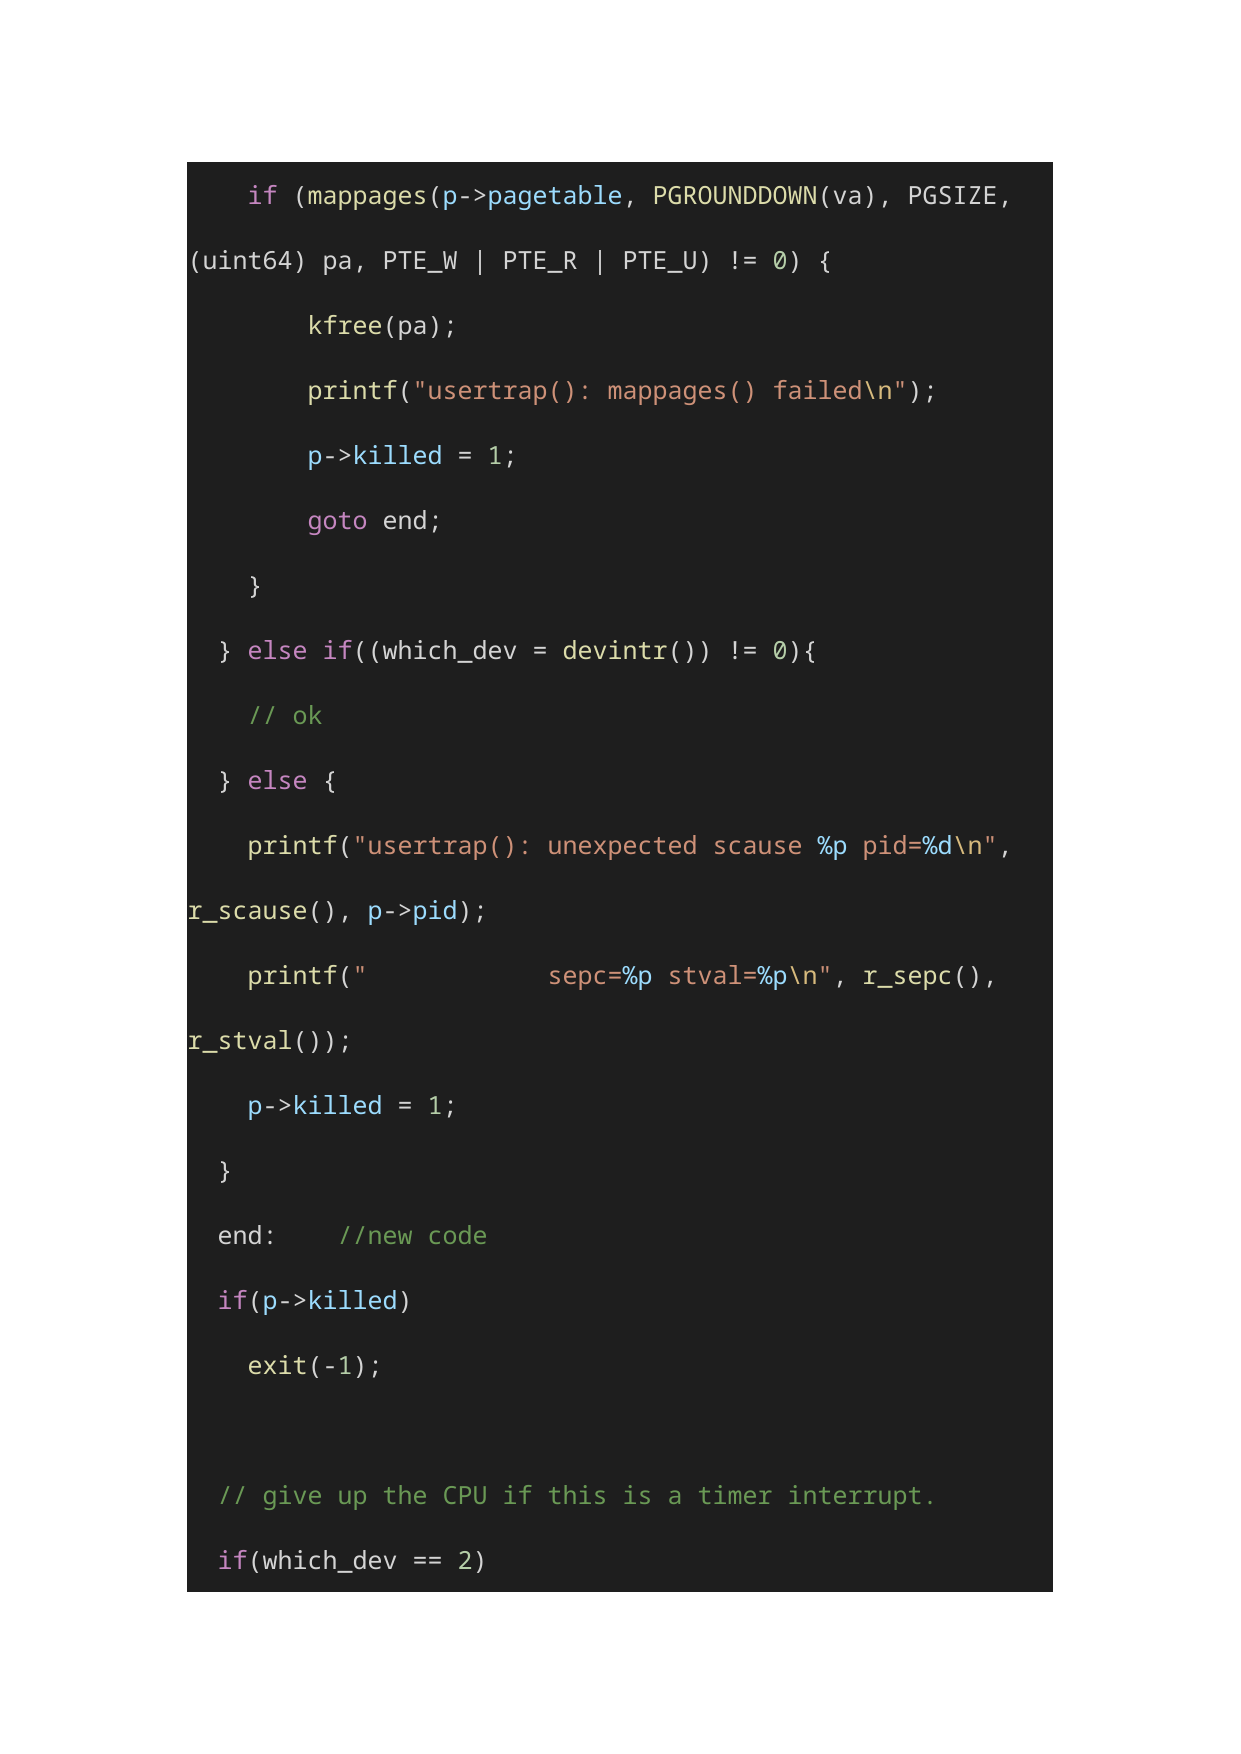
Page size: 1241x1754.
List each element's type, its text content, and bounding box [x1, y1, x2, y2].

text printf("usertrap(): unexpected scause %p pid=%d\n", r_scause(), p->pid); [187, 812, 1053, 942]
text if (mappages(p->pagetable, PGROUNDDOWN(va), PGSIZE, (uint64) pa, PTE_W | PTE_R | PTE_U) != 0) { [187, 162, 1053, 292]
text kfree(pa); [187, 292, 1053, 357]
text // ok [187, 682, 1053, 747]
text if(p->killed) [187, 1267, 1053, 1332]
text goto end; [187, 487, 1053, 552]
text // give up the CPU if this is a timer interrupt. [187, 1462, 1053, 1527]
text exit(-1); [187, 1332, 1053, 1397]
text p->killed = 1; [187, 422, 1053, 487]
text } else { [187, 747, 1053, 812]
text } [187, 1137, 1053, 1202]
text printf("usertrap(): mappages() failed\n"); [187, 357, 1053, 422]
text p->killed = 1; [187, 1072, 1053, 1137]
text } [187, 552, 1053, 617]
text } else if((which_dev = devintr()) != 0){ [187, 617, 1053, 682]
text end: //new code [187, 1202, 1053, 1267]
text if(which_dev == 2) [187, 1527, 1053, 1592]
text printf(" sepc=%p stval=%p\n", r_sepc(), r_stval()); [187, 942, 1053, 1072]
